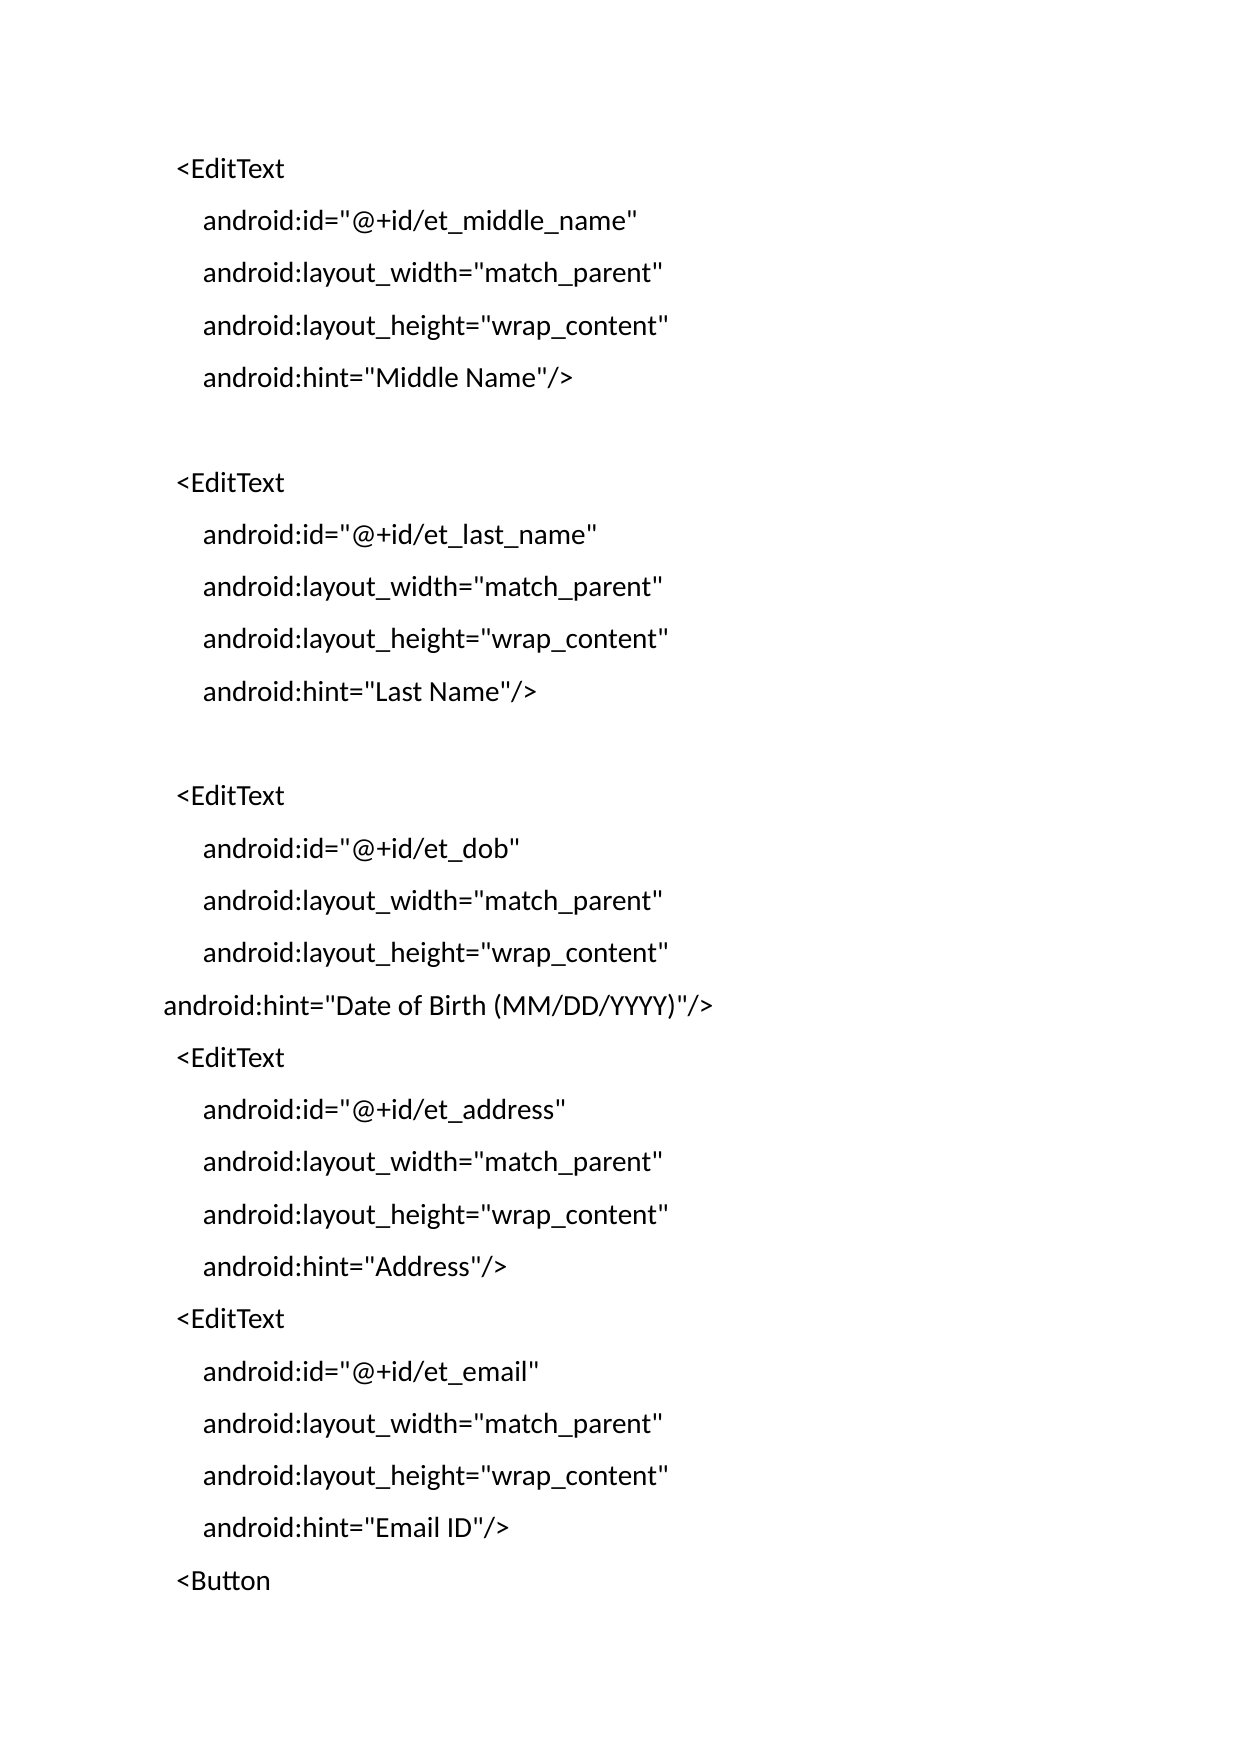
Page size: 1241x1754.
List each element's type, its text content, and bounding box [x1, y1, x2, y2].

text android:hint="Date of Birth (MM/DD/YYYY)"/> [150, 987, 1090, 1022]
text <EditText [150, 777, 1090, 813]
text android:layout_height="wrap_content" [150, 934, 1090, 970]
text android:layout_height="wrap_content" [150, 621, 1090, 656]
text android:layout_width="match_parent" [150, 882, 1090, 918]
text android:id="@+id/et_dob" [150, 830, 1090, 865]
text android:layout_width="match_parent" [150, 1143, 1090, 1179]
text android:hint="Email ID"/> [150, 1509, 1090, 1545]
text android:layout_width="match_parent" [150, 568, 1090, 604]
text android:layout_height="wrap_content" [150, 307, 1090, 342]
text <EditText [150, 1039, 1090, 1074]
text android:layout_width="match_parent" [150, 254, 1090, 290]
text <Button [150, 1562, 1090, 1597]
text android:id="@+id/et_address" [150, 1091, 1090, 1127]
text android:id="@+id/et_middle_name" [150, 202, 1090, 238]
text android:hint="Last Name"/> [150, 673, 1090, 708]
text <EditText [150, 150, 1090, 186]
text android:layout_height="wrap_content" [150, 1196, 1090, 1231]
text android:hint="Middle Name"/> [150, 359, 1090, 395]
text android:id="@+id/et_last_name" [150, 516, 1090, 552]
text android:layout_height="wrap_content" [150, 1457, 1090, 1493]
text android:id="@+id/et_email" [150, 1353, 1090, 1388]
text <EditText [150, 1300, 1090, 1336]
text android:hint="Address"/> [150, 1248, 1090, 1284]
text android:layout_width="match_parent" [150, 1405, 1090, 1441]
text <EditText [150, 464, 1090, 499]
